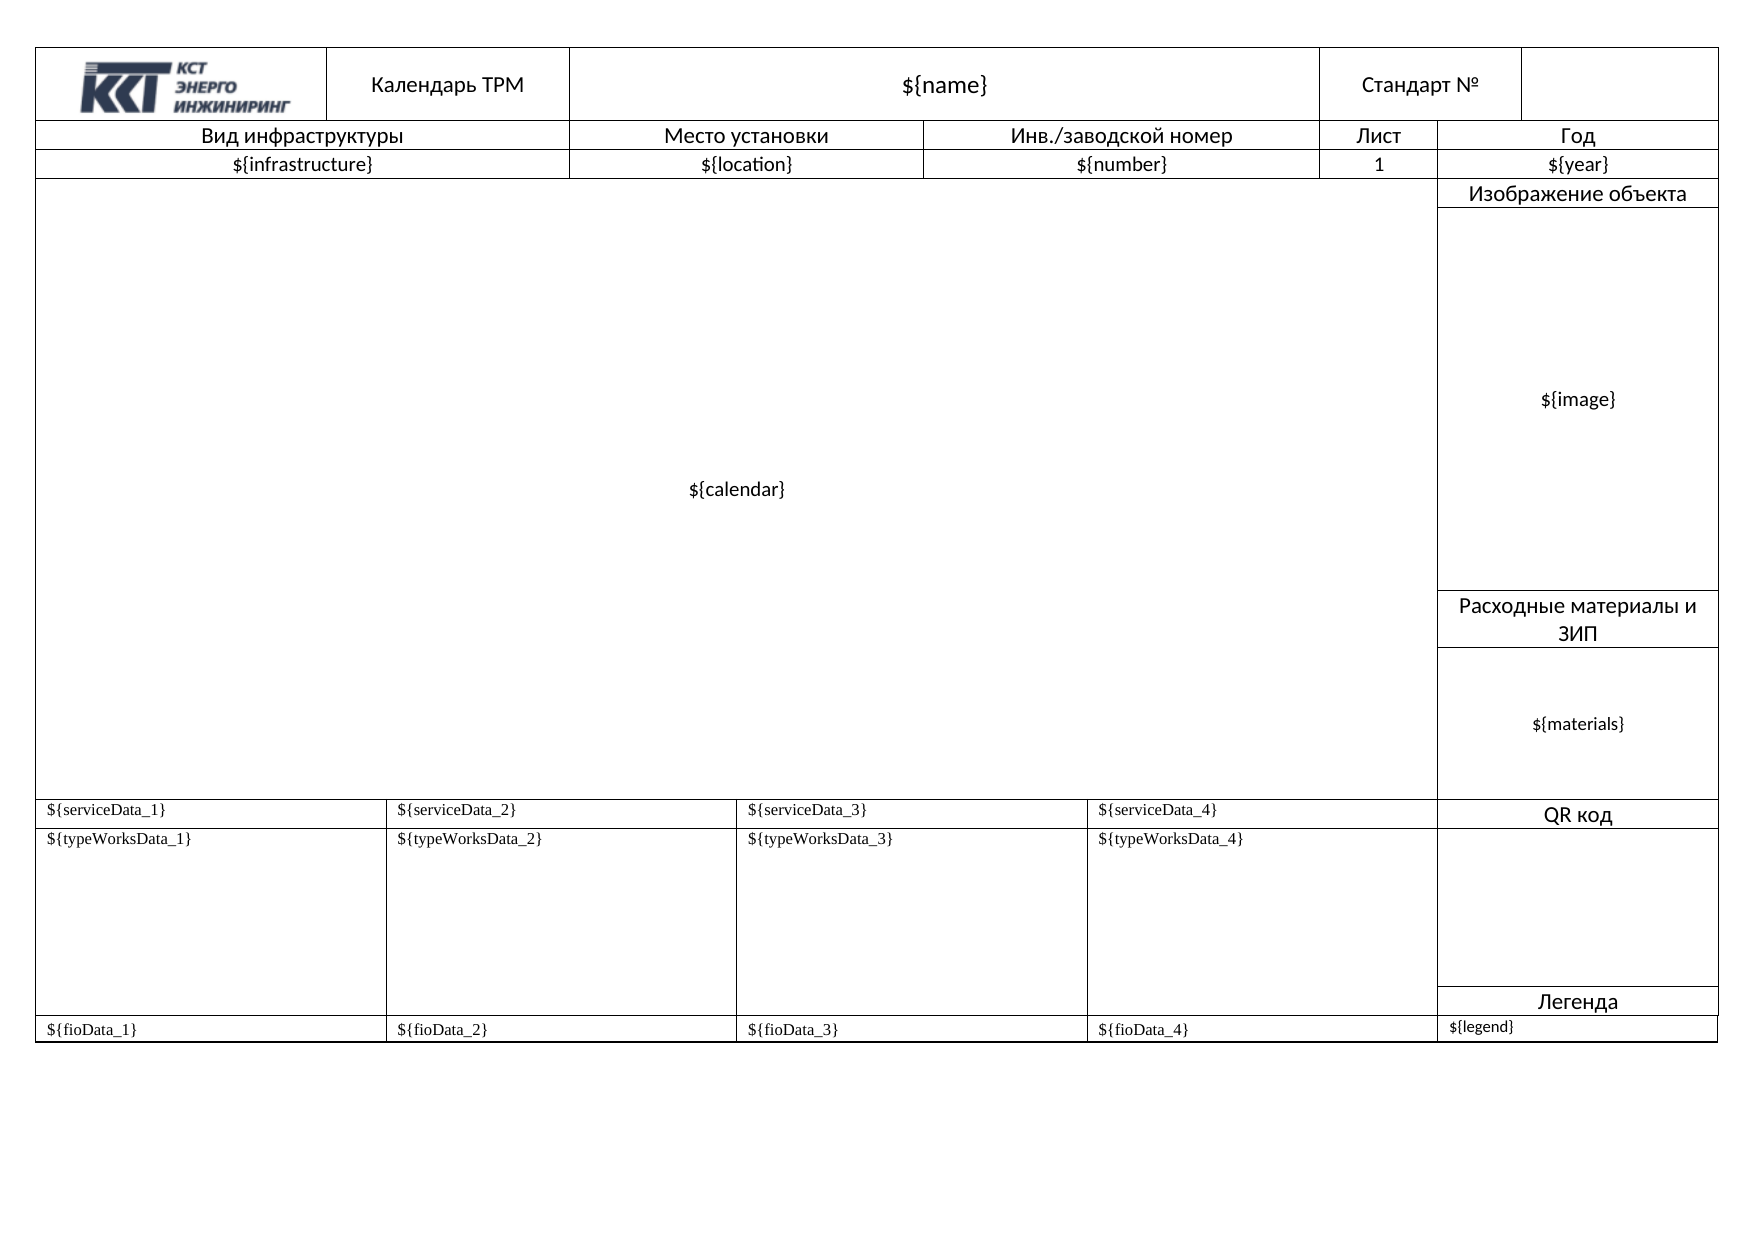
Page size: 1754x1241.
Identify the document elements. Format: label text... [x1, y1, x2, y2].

table_cell Место установки [570, 121, 923, 149]
table_cell QR код [1438, 800, 1718, 828]
table_cell ${serviceData_2} [387, 800, 736, 828]
table_cell ${typeWorksData_3} [737, 829, 1087, 1015]
table_cell ${typeWorksData_4} [1088, 829, 1437, 1015]
table_cell ${materials} [1438, 648, 1718, 799]
table_cell 1 [1320, 150, 1437, 178]
table_cell ${typeWorksData_2} [387, 829, 736, 1015]
table_cell Вид инфраструктуры [36, 121, 569, 149]
table_cell Расходные материалы и ЗИП [1438, 591, 1718, 647]
table_cell ${typeWorksData_1} [36, 829, 386, 1015]
table_header [36, 48, 326, 120]
table_cell ${fioData_1} [36, 1016, 386, 1041]
table_cell ${year} [1438, 150, 1718, 178]
table_cell ${infrastructure} [36, 150, 569, 178]
table_cell ${image} [1438, 208, 1718, 590]
table_cell Лист [1320, 121, 1437, 149]
table_cell ${legend} [1438, 1016, 1717, 1041]
table_header [1522, 48, 1718, 120]
table_cell ${fioData_3} [737, 1016, 1087, 1041]
table_header Стандарт № [1320, 48, 1521, 120]
table_cell ${fioData_2} [387, 1016, 736, 1041]
table_cell Изображение объекта [1438, 179, 1718, 207]
table_cell ${fioData_4} [1088, 1016, 1437, 1041]
table_cell ${serviceData_1} [36, 800, 386, 828]
table_cell Инв./заводской номер [924, 121, 1319, 149]
table_cell ${serviceData_4} [1088, 800, 1437, 828]
table_cell ${number} [924, 150, 1319, 178]
table_cell Год [1438, 121, 1718, 149]
table_cell Легенда [1438, 987, 1718, 1015]
table_cell ${calendar} [36, 179, 1437, 799]
table_header ${name} [570, 48, 1319, 120]
table_cell ${serviceData_3} [737, 800, 1087, 828]
table_header Календарь TPM [327, 48, 569, 120]
table_cell [1438, 829, 1718, 986]
table_cell ${location} [570, 150, 923, 178]
